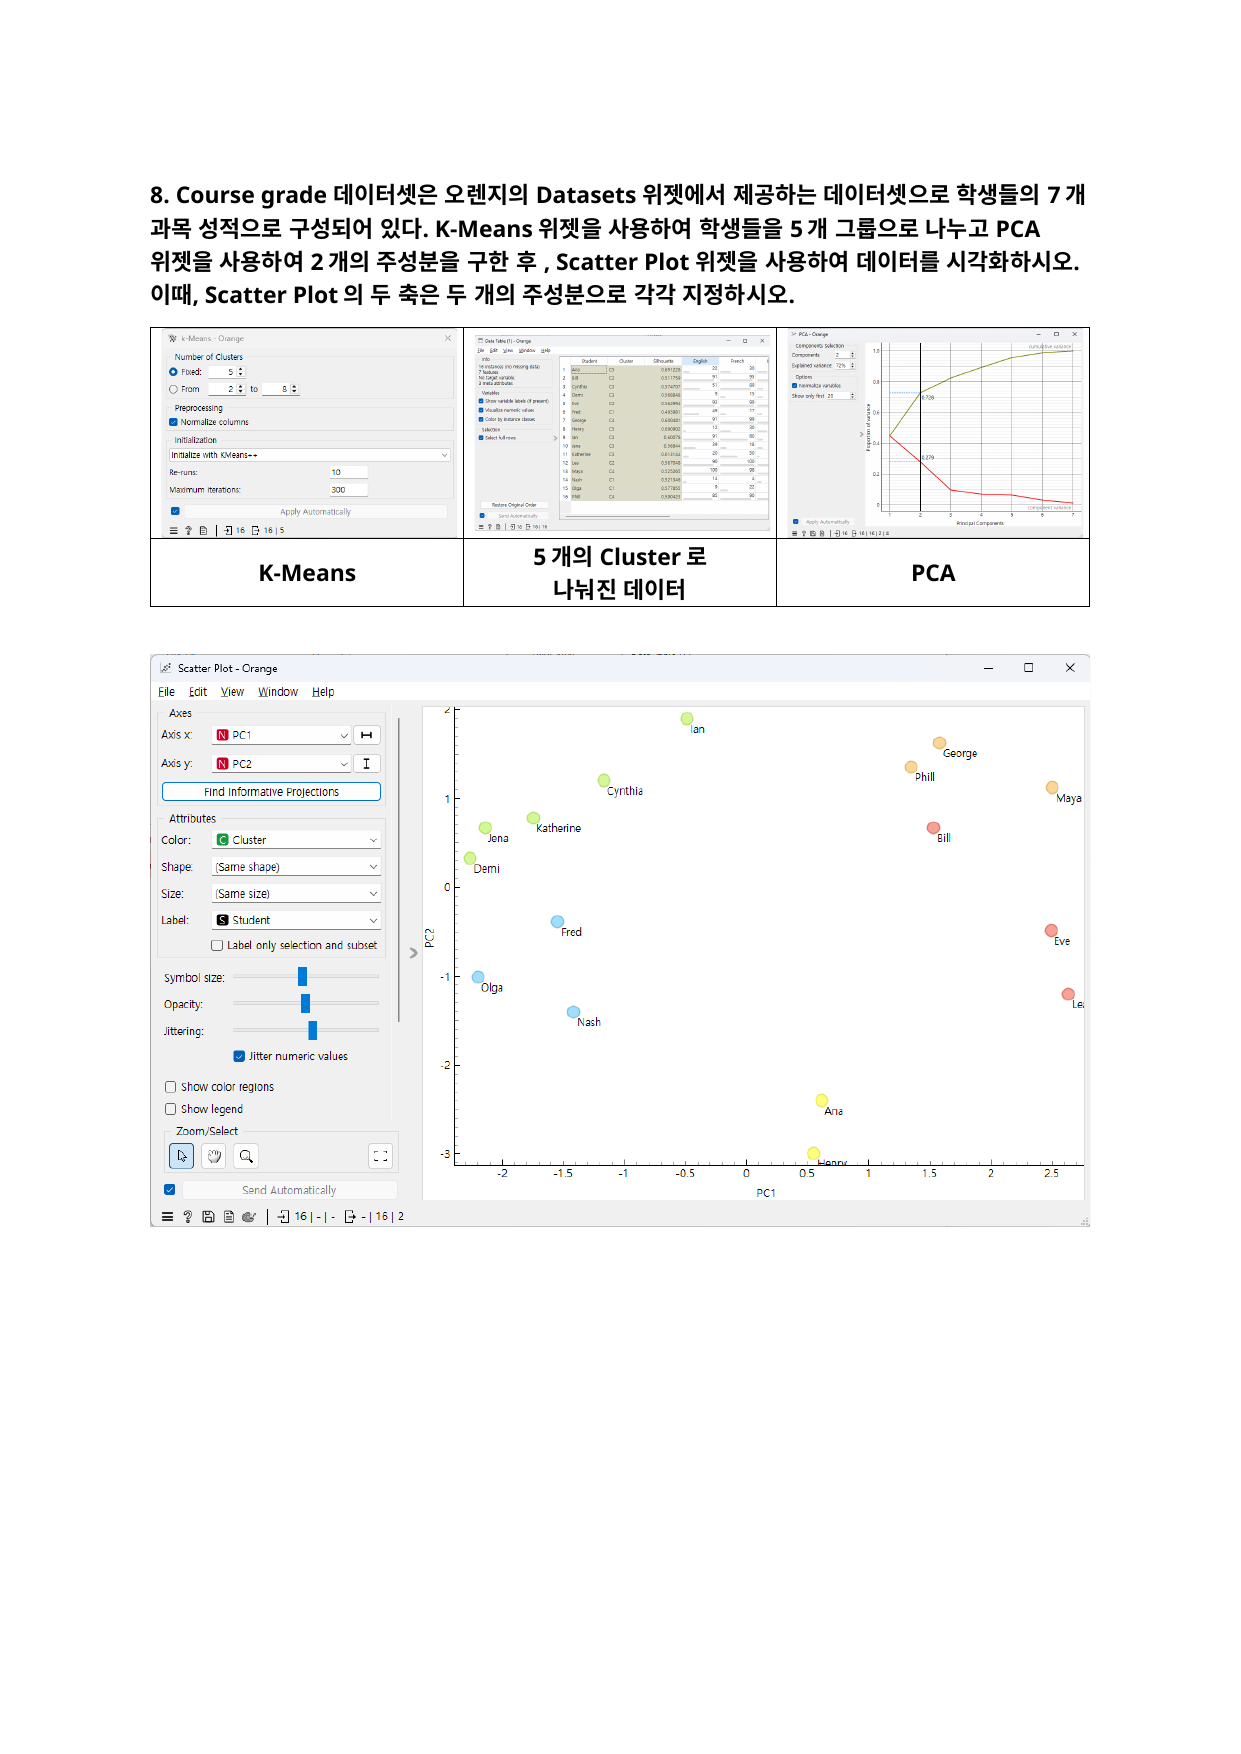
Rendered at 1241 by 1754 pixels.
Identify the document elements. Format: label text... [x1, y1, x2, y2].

table_header [464, 328, 776, 538]
table_header [458, 328, 463, 538]
table_cell K-Means [151, 539, 463, 606]
table_header [151, 328, 161, 538]
table_header [1084, 328, 1089, 538]
table_cell 5개의 Cluster로 나눠진 데이터 [464, 539, 776, 606]
picture [150, 654, 1091, 1227]
table_cell PCA [777, 539, 1089, 606]
picture [161, 328, 458, 538]
table_header [777, 328, 787, 538]
picture [474, 335, 771, 531]
text 8. Course grade 데이터셋은 오렌지의 Datasets 위젯에서 제공하는 데이터셋으로 학생들의 7개 과목 성적으로 구성되어 있다. K-Means 위젯을 사용하여 학생들을 5개 그룹으로 나누고 PCA 위젯을 사용하여 2개의 주성분을 구한 후 , Scatter Plot 위젯을 사용하여 데이터를 시각화하시오. 이때, Scatter Plot의 두 축은 두 개의 주성분으로 각각 지정하시오. [150, 177, 1090, 311]
picture [787, 328, 1084, 538]
